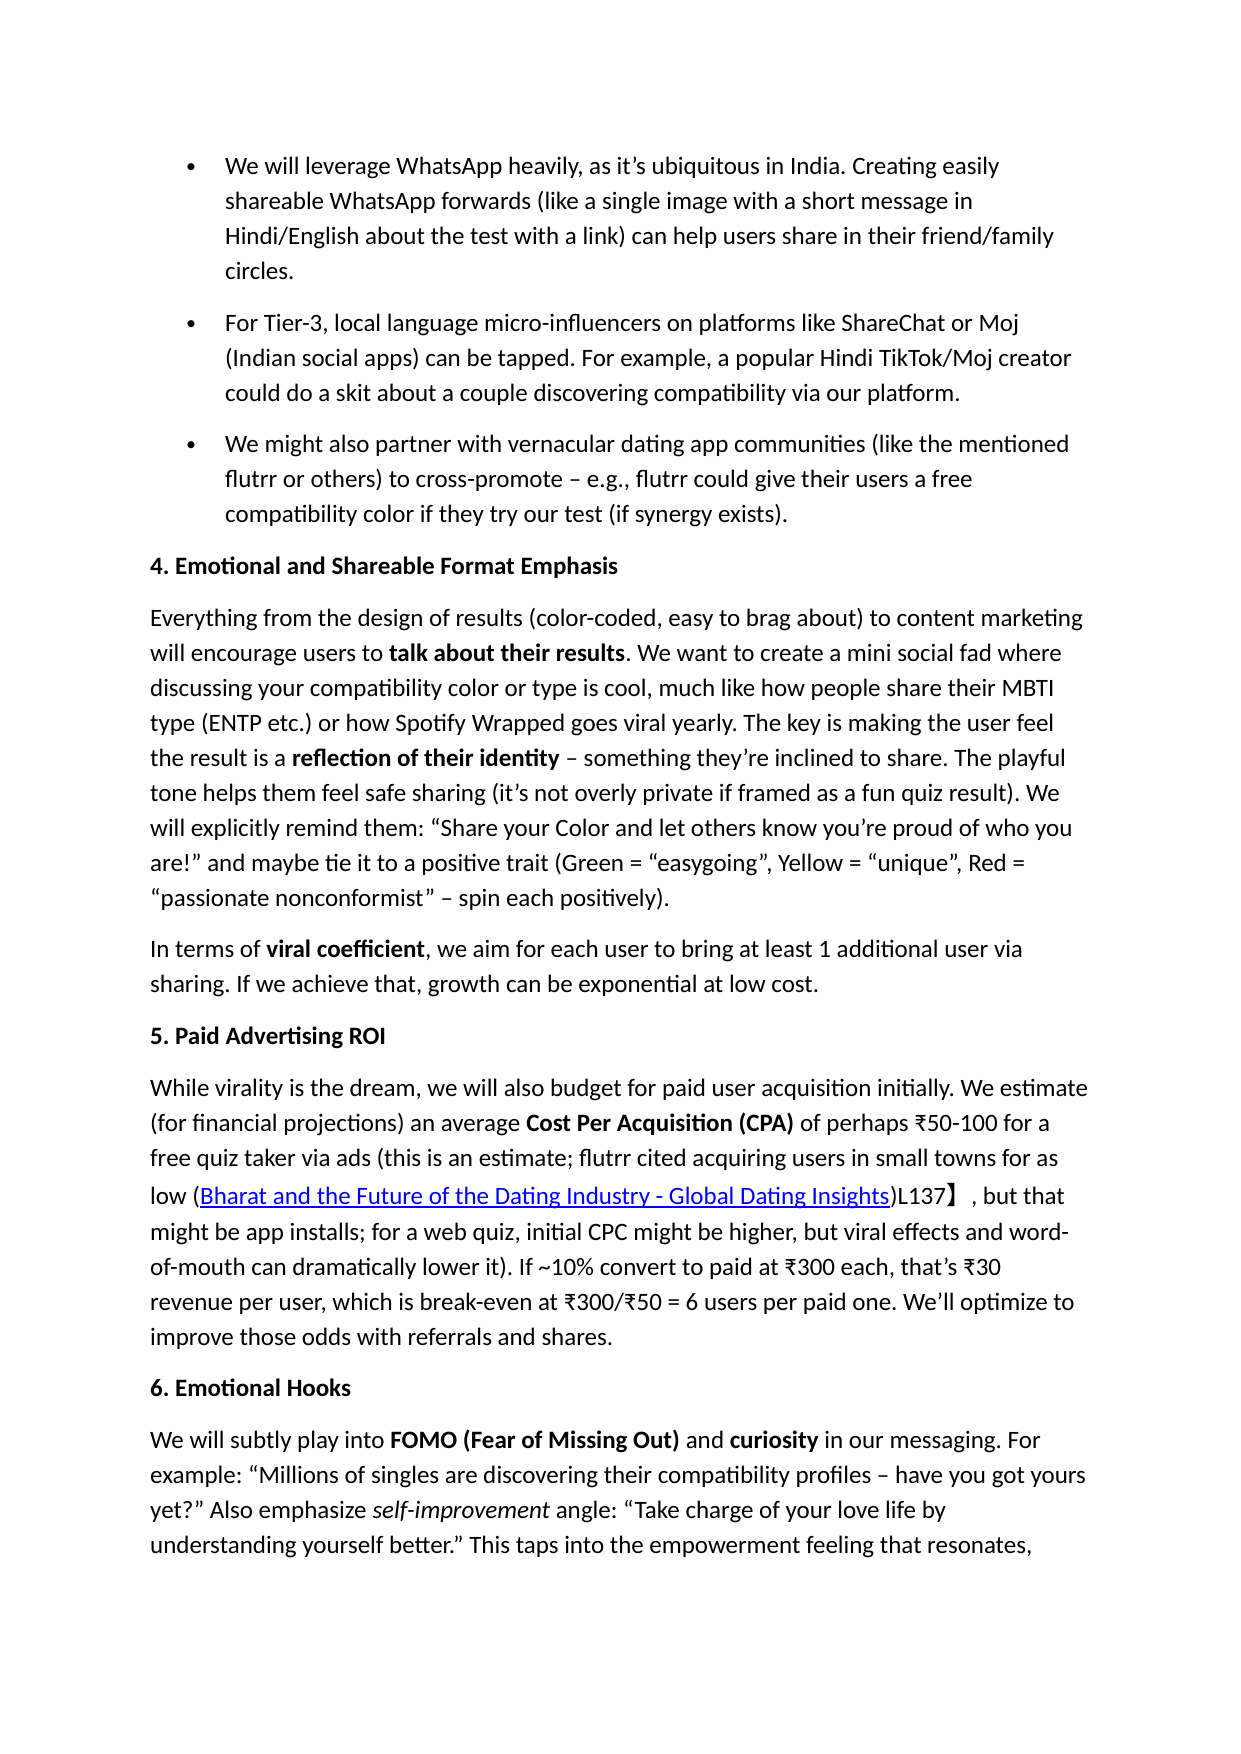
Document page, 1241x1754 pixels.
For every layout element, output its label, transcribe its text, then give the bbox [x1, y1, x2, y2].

text While virality is the dream, we will also budget for paid user acquisition initially. We estimate (for financial projections) an average Cost Per Acquisition (CPA) of perhaps ₹50-100 for a free quiz taker via ads (this is an estimate; flutrr cited acquiring users in small towns for as low (Bharat and the Future of the Dating Industry - Global Dating Insights)L137】, but that might be app installs; for a web quiz, initial CPC might be higher, but viral effects and word-of-mouth can dramatically lower it). If ~10% convert to paid at ₹300 each, that’s ₹30 revenue per user, which is break-even at ₹300/₹50 = 6 users per paid one. We’ll optimize to improve those odds with referrals and shares. [150, 1072, 1090, 1351]
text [150, 1424, 1090, 1560]
list For Tier-3, local language micro-influencers on platforms like ShareChat or Moj (Indian social apps) can be tapped. For example, a popular Hindi TikTok/Moj creator could do a skit about a couple discovering compatibility via our platform. [187, 307, 1090, 407]
text In terms of viral coefficient, we aim for each user to bring at least 1 additional user via sharing. If we achieve that, growth can be exponential at low cost. [150, 933, 1090, 999]
text Everything from the design of results (color-coded, easy to brag about) to content marketing will encourage users to talk about their results. We want to create a mini social fad where discussing your compatibility color or type is cool, much like how people share their MBTI type (ENTP etc.) or how Spotify Wrapped goes viral yearly. The key is making the user feel the result is a reflection of their identity – something they’re inclined to share. The playful tone helps them feel safe sharing (it’s not overly private if framed as a fun quiz result). We will explicitly remind them: “Share your Color and let others know you’re proud of who you are!” and maybe tie it to a positive trait (Green = “easygoing”, Yellow = “unique”, Red = “passionate nonconformist” – spin each positively). [150, 602, 1090, 912]
list We will leverage WhatsApp heavily, as it’s ubiquitous in India. Creating easily shareable WhatsApp forwards (like a single image with a short message in Hindi/English about the test with a link) can help users share in their friend/family circles. [187, 150, 1090, 286]
list We might also partner with vernacular dating app communities (like the mentioned flutrr or others) to cross-promote – e.g., flutrr could give their users a free compatibility color if they try our test (if synergy exists). [187, 428, 1090, 529]
text 5. Paid Advertising ROI [150, 1020, 1090, 1051]
text 6. Emotional Hooks [150, 1372, 1090, 1403]
text 4. Emotional and Shareable Format Emphasis [150, 550, 1090, 581]
